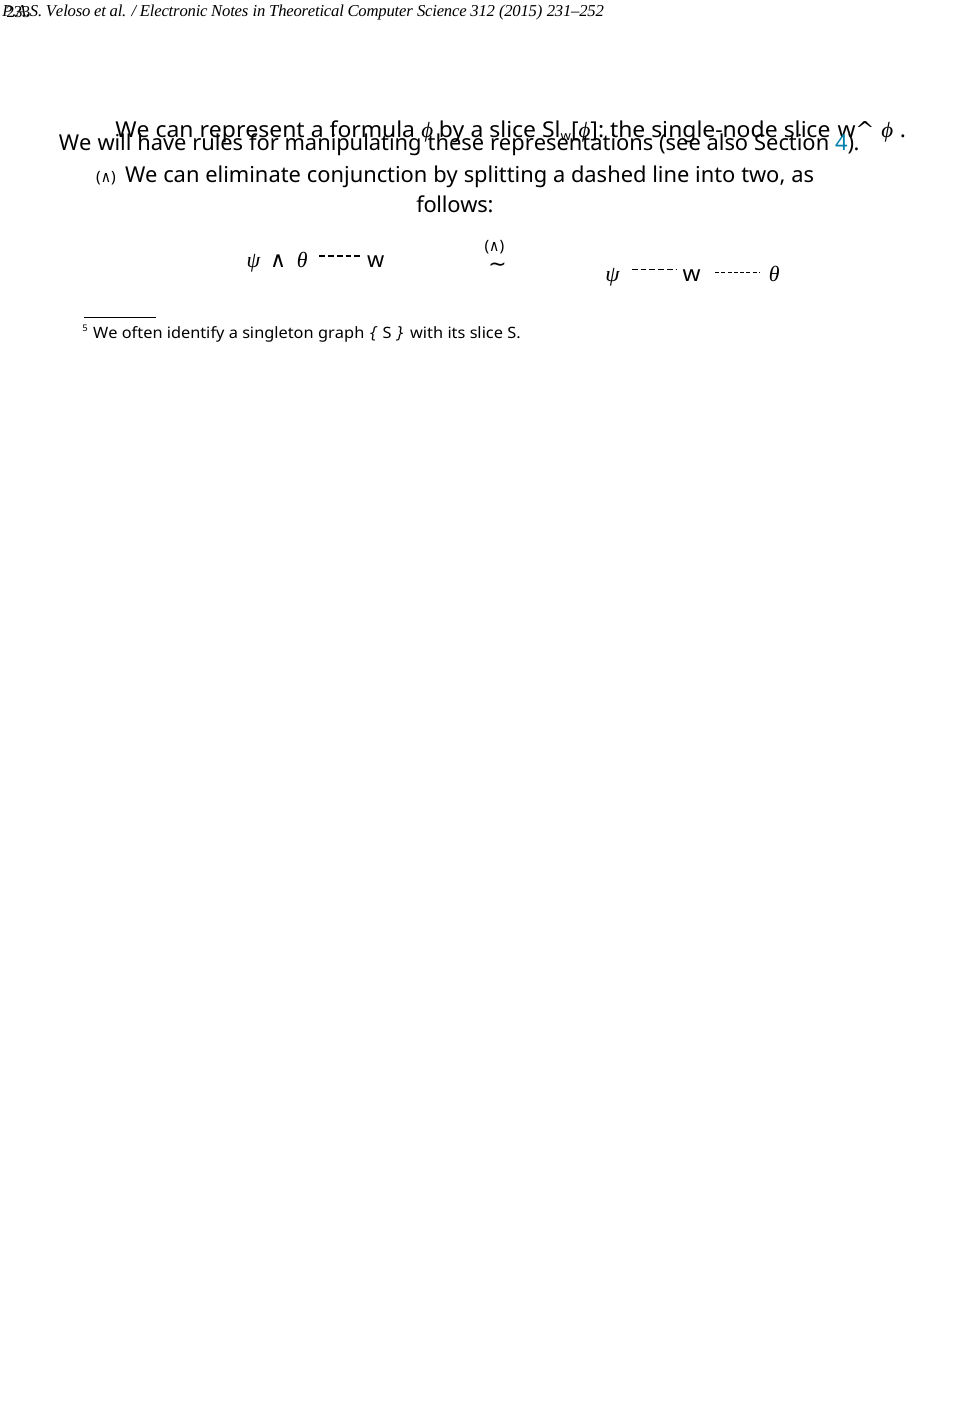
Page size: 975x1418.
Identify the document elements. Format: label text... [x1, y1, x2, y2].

text θ [715, 250, 923, 287]
text (∧) We can eliminate conjunction by splitting a dashed line into two, as follows: [64, 159, 846, 219]
text (∧) [484, 238, 509, 255]
text 5 We often identify a singleton graph { S } with its slice S. [82, 322, 923, 343]
text ψ w [605, 246, 703, 287]
text ~ [488, 255, 509, 276]
text ψ ∧ θ w [246, 232, 388, 274]
text We can represent a formula ϕ by a slice Slw[ϕ]: the single-node slice w^ ϕ . [115, 108, 923, 145]
